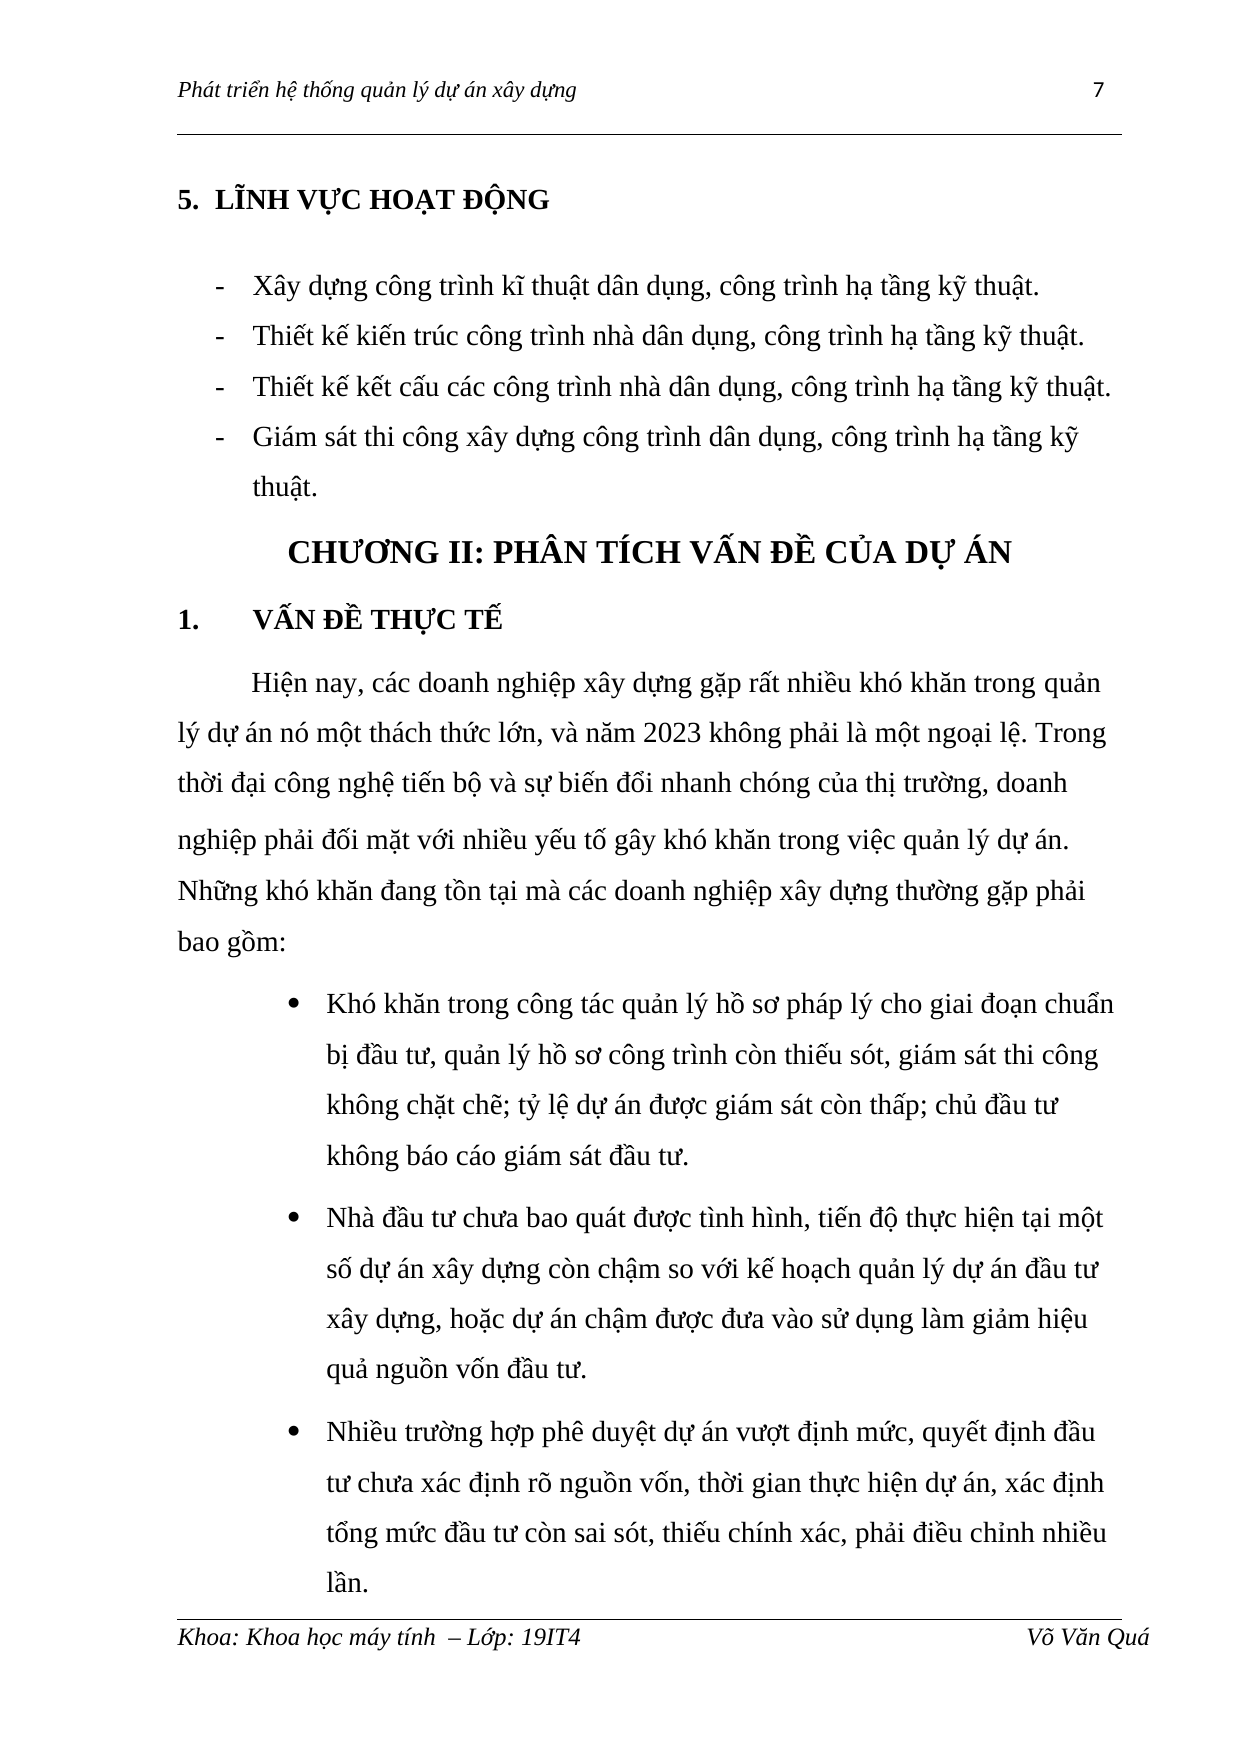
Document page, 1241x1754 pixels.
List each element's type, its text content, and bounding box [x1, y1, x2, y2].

text CHƯƠNG II: PHÂN TÍCH VẤN ĐỀ CỦA DỰ ÁN [177, 532, 1122, 571]
list Thiết kế kết cấu các công trình nhà dân dụng, công trình hạ tầng kỹ thuật. [215, 369, 1122, 402]
list Xây dựng công trình kĩ thuật dân dụng, công trình hạ tầng kỹ thuật. [215, 268, 1122, 302]
list Nhiều trường hợp phê duyệt dự án vượt định mức, quyết định đầu tư chưa xác định rõ nguồn vốn, thời gian thực hiện dự án, xác định tổng mức đầu tư còn sai sót, thiếu chính xác, phải điều chỉnh nhiều lần. [288, 1414, 1122, 1599]
text Hiện nay, các doanh nghiệp xây dựng gặp rất nhiều khó khăn trong quản lý dự án nó một thách thức lớn, và năm 2023 không phải là một ngoại lệ. Trong thời đại công nghệ tiến bộ và sự biến đổi nhanh chóng của thị trường, doanh nghiệp phải đối mặt với nhiều yếu tố gây khó khăn trong việc quản lý dự án. Những khó khăn đang tồn tại mà các doanh nghiệp xây dựng thường gặp phải bao gồm: [177, 665, 1122, 957]
list LĨNH VỰC HOẠT ĐỘNG [177, 182, 1122, 215]
list Thiết kế kiến trúc công trình nhà dân dụng, công trình hạ tầng kỹ thuật. [215, 318, 1122, 352]
list VẤN ĐỀ THỰC TẾ [177, 602, 1122, 636]
list Nhà đầu tư chưa bao quát được tình hình, tiến độ thực hiện tại một số dự án xây dựng còn chậm so với kế hoạch quản lý dự án đầu tư xây dựng, hoặc dự án chậm được đưa vào sử dụng làm giảm hiệu quả nguồn vốn đầu tư. [288, 1200, 1122, 1385]
list Khó khăn trong công tác quản lý hồ sơ pháp lý cho giai đoạn chuẩn bị đầu tư, quản lý hồ sơ công trình còn thiếu sót, giám sát thi công không chặt chẽ; tỷ lệ dự án được giám sát còn thấp; chủ đầu tư không báo cáo giám sát đầu tư. [288, 987, 1122, 1171]
list Giám sát thi công xây dựng công trình dân dụng, công trình hạ tầng kỹ thuật. [215, 419, 1122, 503]
